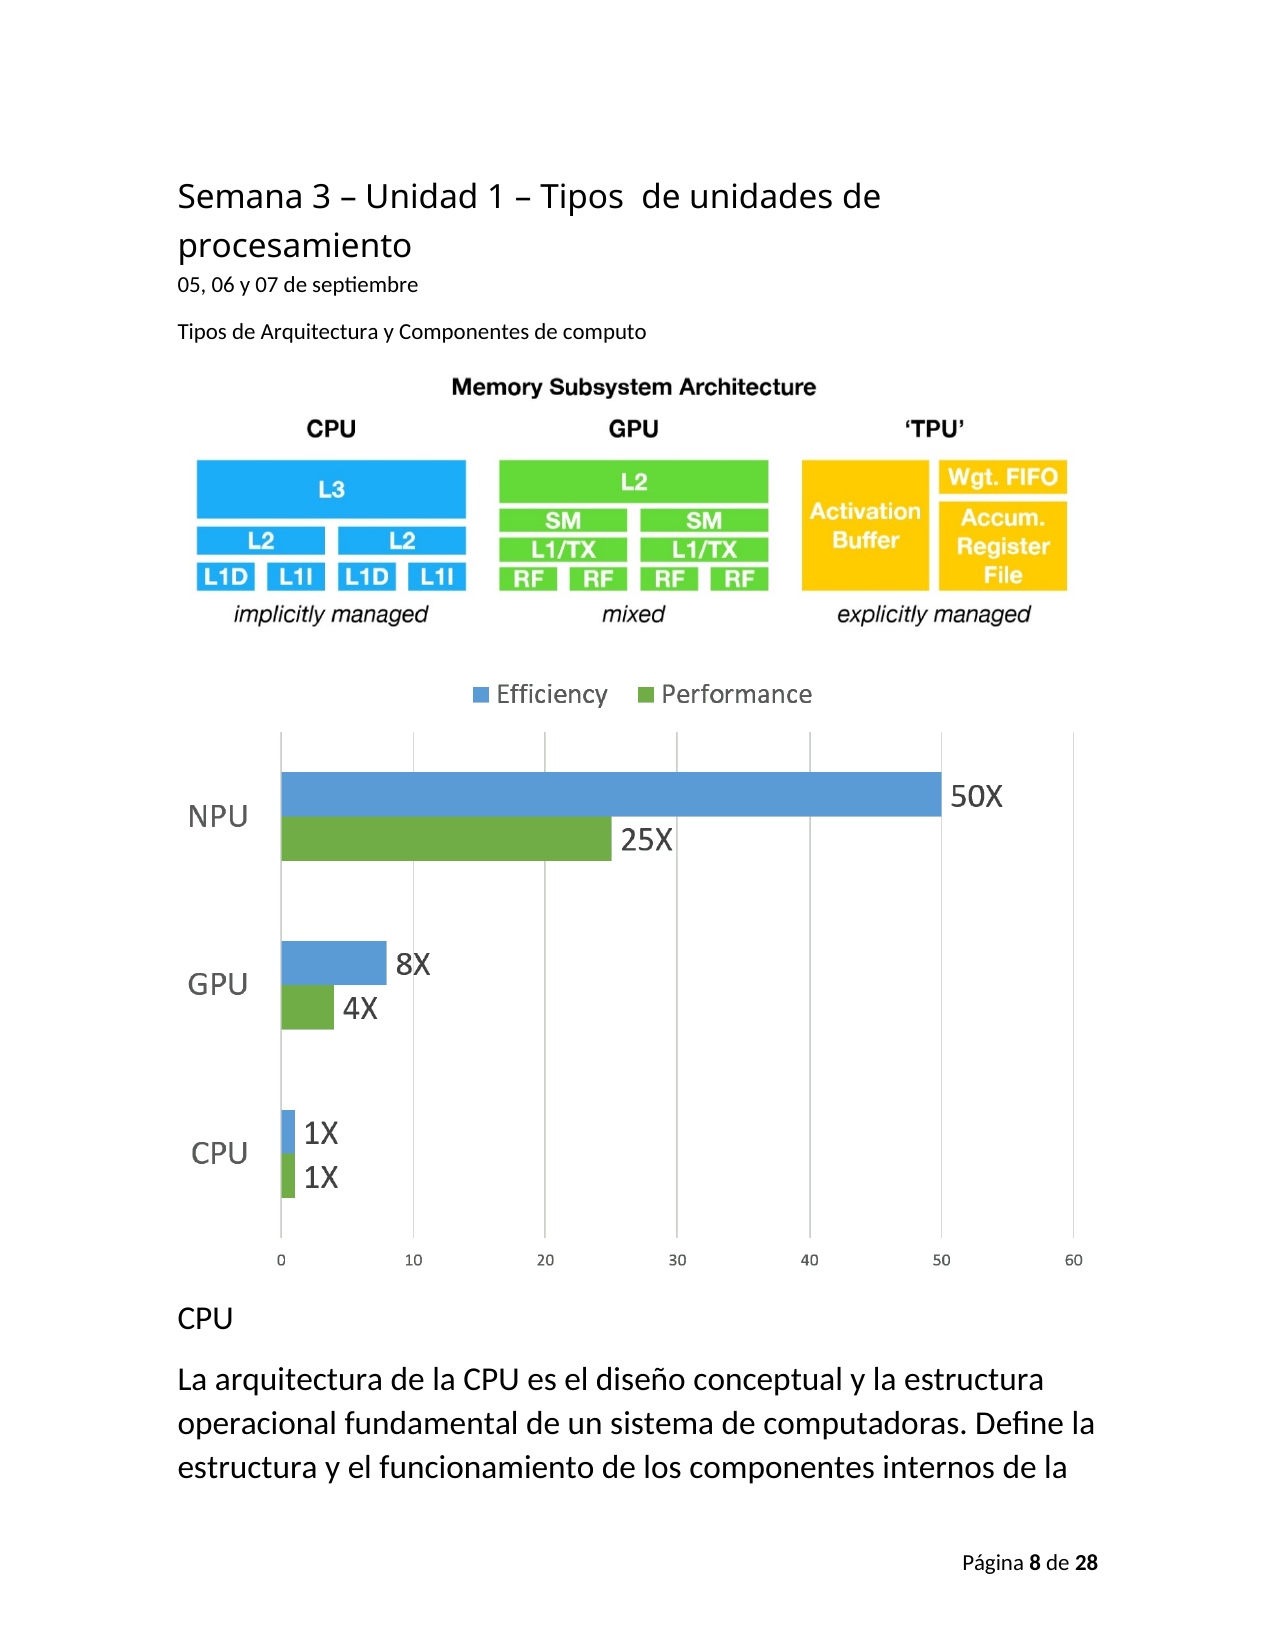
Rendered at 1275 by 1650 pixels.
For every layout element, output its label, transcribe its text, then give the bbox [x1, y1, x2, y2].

text CPU [177, 1297, 1098, 1338]
text Tipos de Arquitectura y Componentes de computo [177, 317, 1098, 345]
text 05, 06 y 07 de septiembre [177, 271, 1098, 298]
subtitle Semana 3 – Unidad 1 – Tipos de unidades de procesamiento [177, 173, 1098, 267]
picture [177, 664, 1098, 1279]
picture [177, 364, 1098, 646]
